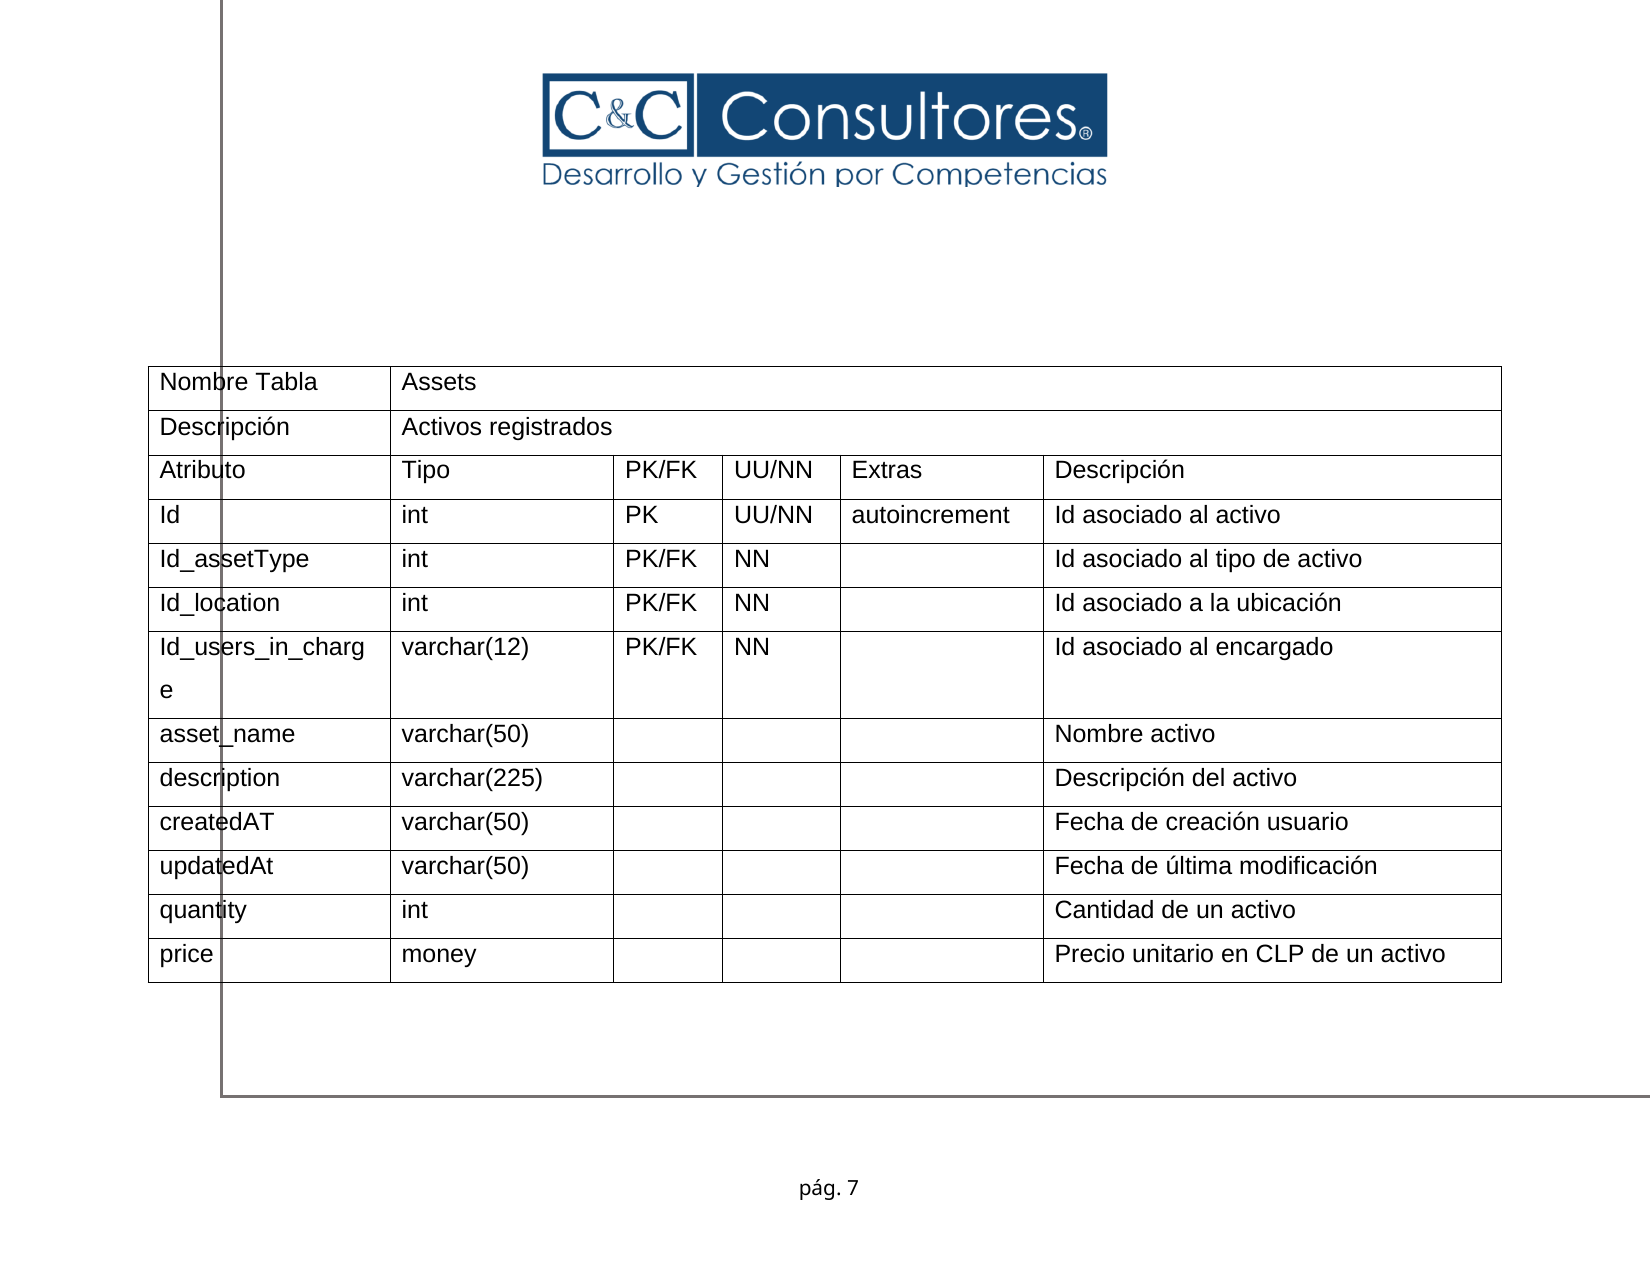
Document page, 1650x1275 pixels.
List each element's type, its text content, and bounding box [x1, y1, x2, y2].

table_cell [841, 895, 1043, 938]
table_cell money [391, 939, 613, 982]
table_cell [841, 588, 1043, 631]
table_cell [614, 807, 722, 850]
table_cell [614, 763, 722, 806]
table_cell [723, 763, 840, 806]
table_cell Id [149, 500, 390, 543]
table_cell int [391, 895, 613, 938]
table_cell [723, 895, 840, 938]
table_cell UU/NN [723, 456, 840, 498]
table_cell Cantidad de un activo [1044, 895, 1501, 938]
table_cell PK [614, 500, 722, 543]
table_cell [614, 939, 722, 982]
table_cell PK/FK [614, 456, 722, 498]
table_cell Extras [841, 456, 1043, 498]
table_cell NN [723, 544, 840, 587]
table_cell UU/NN [723, 500, 840, 543]
table_cell [614, 719, 722, 762]
table_cell Atributo [149, 456, 390, 498]
table_cell [723, 807, 840, 850]
table_cell int [391, 500, 613, 543]
table_cell [841, 544, 1043, 587]
table_cell PK/FK [614, 588, 722, 631]
table_cell [841, 632, 1043, 718]
table_cell [841, 807, 1043, 850]
table_cell Id asociado al encargado [1044, 632, 1501, 718]
table_cell createdAT [149, 807, 390, 850]
table_cell Descripción del activo [1044, 763, 1501, 806]
table_cell varchar(50) [391, 807, 613, 850]
table_cell PK/FK [614, 544, 722, 587]
table_cell int [391, 544, 613, 587]
table_cell Id_assetType [149, 544, 390, 587]
table_cell NN [723, 632, 840, 718]
table_header Nombre Tabla [149, 367, 390, 410]
table_cell Id_location [149, 588, 390, 631]
picture [542, 73, 1108, 187]
table_cell Precio unitario en CLP de un activo [1044, 939, 1501, 982]
table_cell Descripción [1044, 456, 1501, 498]
table_cell autoincrement [841, 500, 1043, 543]
table_cell Id asociado al tipo de activo [1044, 544, 1501, 587]
table_cell varchar(225) [391, 763, 613, 806]
table_cell varchar(50) [391, 851, 613, 894]
table_cell varchar(50) [391, 719, 613, 762]
table_cell Activos registrados [391, 411, 1501, 454]
table_cell [723, 719, 840, 762]
table_cell [723, 939, 840, 982]
table_header Assets [391, 367, 1501, 410]
table_cell [841, 763, 1043, 806]
table_cell [723, 851, 840, 894]
table_cell Fecha de última modificación [1044, 851, 1501, 894]
table_cell Fecha de creación usuario [1044, 807, 1501, 850]
table_cell price [149, 939, 390, 982]
table_cell PK/FK [614, 632, 722, 718]
table_cell [841, 939, 1043, 982]
table_cell Nombre activo [1044, 719, 1501, 762]
table_cell Descripción [149, 411, 390, 454]
table_cell Id_users_in_charge [149, 632, 390, 718]
table_cell description [149, 763, 390, 806]
table_cell [841, 851, 1043, 894]
table_cell Id asociado a la ubicación [1044, 588, 1501, 631]
table_cell int [391, 588, 613, 631]
table_cell [614, 895, 722, 938]
table_cell Tipo [391, 456, 613, 498]
table_cell updatedAt [149, 851, 390, 894]
table_cell varchar(12) [391, 632, 613, 718]
table_cell Id asociado al activo [1044, 500, 1501, 543]
table_cell asset_name [149, 719, 390, 762]
table_cell NN [723, 588, 840, 631]
table_cell [841, 719, 1043, 762]
table_cell quantity [149, 895, 390, 938]
table_cell [614, 851, 722, 894]
